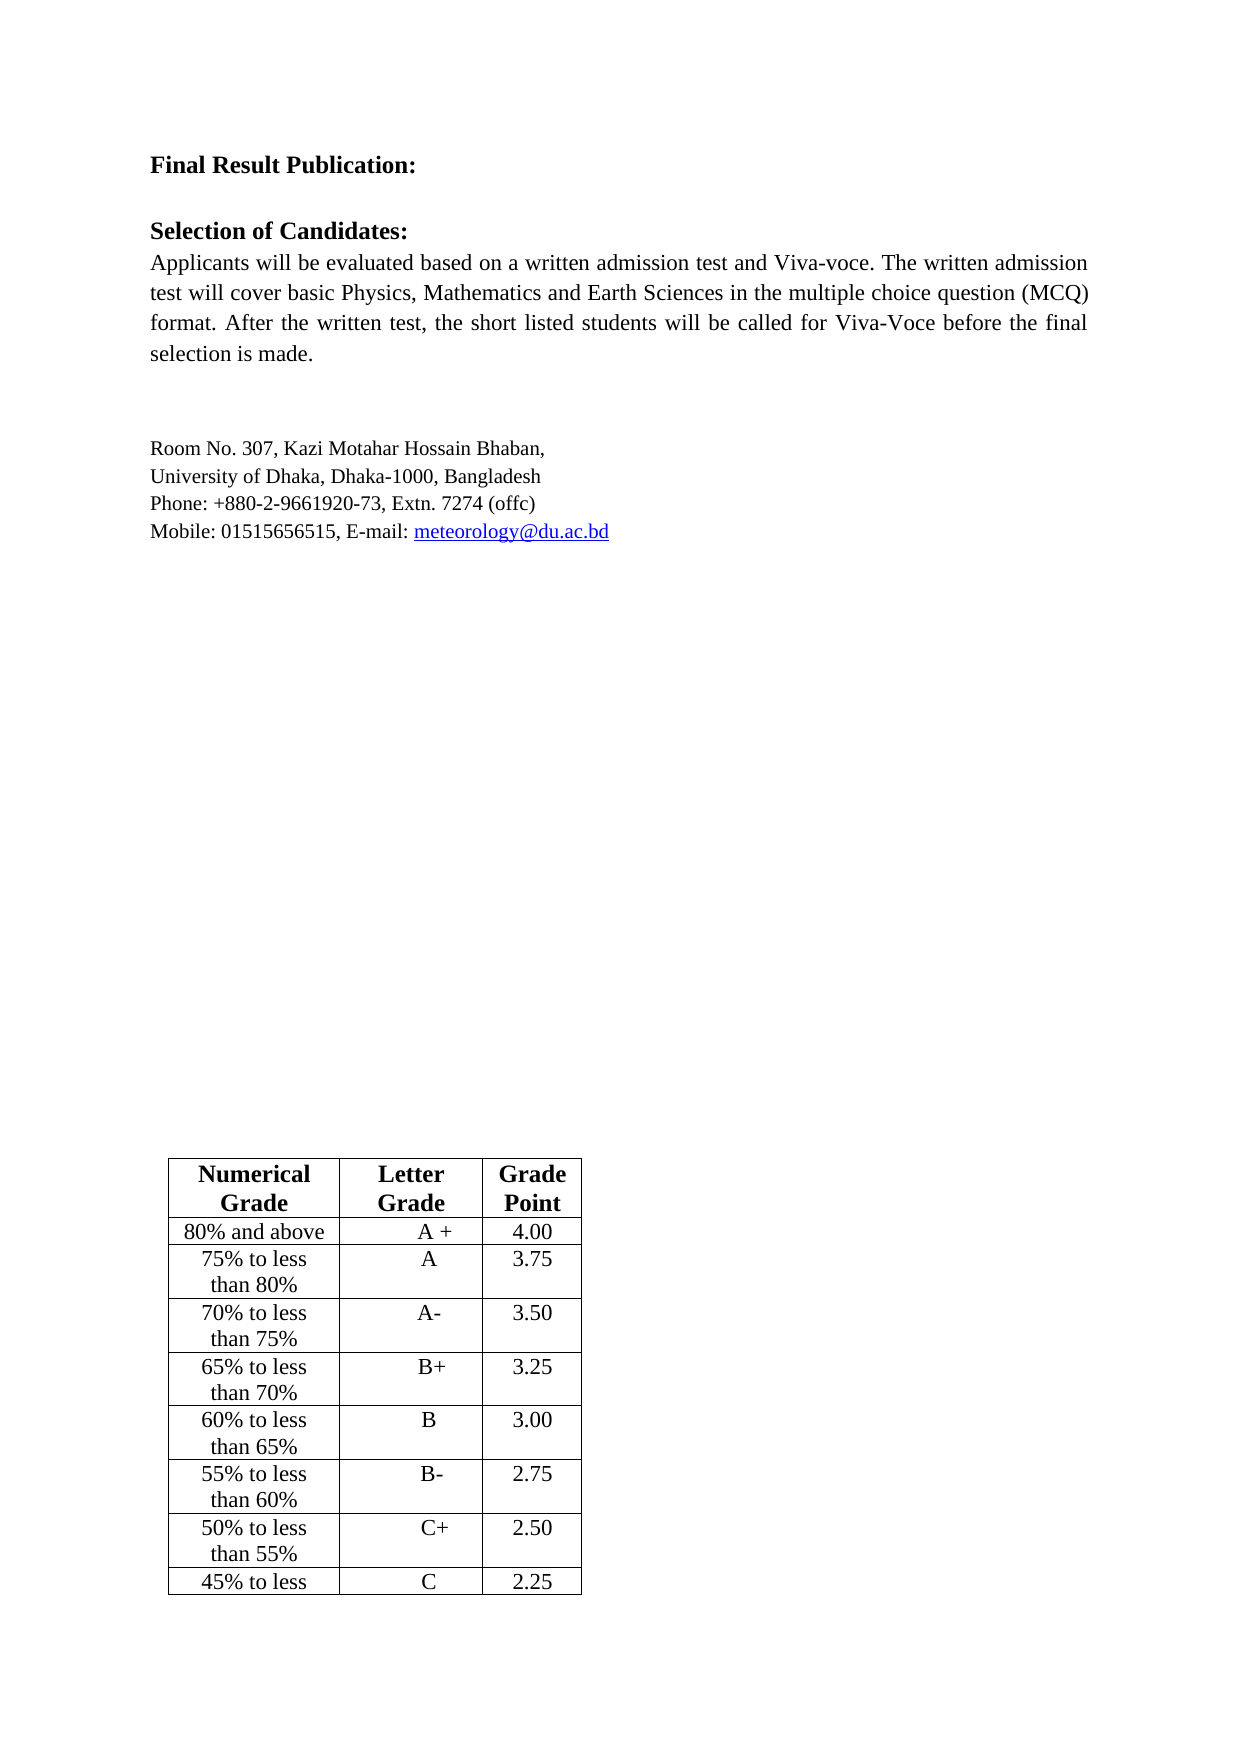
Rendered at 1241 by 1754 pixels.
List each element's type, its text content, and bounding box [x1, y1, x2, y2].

table_cell 3.50 [483, 1299, 581, 1352]
table_cell 3.25 [483, 1353, 581, 1405]
text Mobile: 01515656515, E-mail: meteorology@du.ac.bd [150, 519, 1090, 543]
table_cell 50% to less than 55% [169, 1514, 339, 1567]
table_cell A- [340, 1299, 482, 1352]
table_cell 55% to less than 60% [169, 1460, 339, 1513]
table_cell C [340, 1568, 482, 1594]
text Room No. 307, Kazi Motahar Hossain Bhaban, [150, 436, 1090, 460]
table_cell 2.75 [483, 1460, 581, 1513]
table_header Letter Grade [340, 1159, 482, 1217]
table_cell 4.00 [483, 1218, 581, 1244]
table_cell 60% to less than 65% [169, 1406, 339, 1459]
table_cell C+ [340, 1514, 482, 1567]
table_cell 3.75 [483, 1245, 581, 1298]
table_cell 80% and above [169, 1218, 339, 1244]
text Applicants will be evaluated based on a written admission test and Viva-voce. The written admission test will cover basic Physics, Mathematics and Earth Sciences in the multiple choice question (MCQ) format. After the written test, the short listed students will be called for Viva-Voce before the final selection is made. [150, 249, 1090, 366]
table_cell B- [340, 1460, 482, 1513]
text Phone: +880-2-9661920-73, Extn. 7274 (offc) [150, 491, 1090, 515]
table_cell 2.25 [483, 1568, 581, 1594]
text University of Dhaka, Dhaka-1000, Bangladesh [150, 463, 1090, 488]
table_cell A [340, 1245, 482, 1298]
table_cell 3.00 [483, 1406, 581, 1459]
table_cell 65% to less than 70% [169, 1353, 339, 1405]
table_cell B [340, 1406, 482, 1459]
table_header Numerical Grade [169, 1159, 339, 1217]
table_cell 70% to less than 75% [169, 1299, 339, 1352]
table_cell 2.50 [483, 1514, 581, 1567]
table_cell A + [340, 1218, 482, 1244]
text Final Result Publication: [150, 150, 1090, 179]
table_cell B+ [340, 1353, 482, 1405]
table_cell 75% to less than 80% [169, 1245, 339, 1298]
table_header Grade Point [483, 1159, 581, 1217]
text Selection of Candidates: [150, 216, 1090, 245]
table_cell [169, 1568, 339, 1594]
